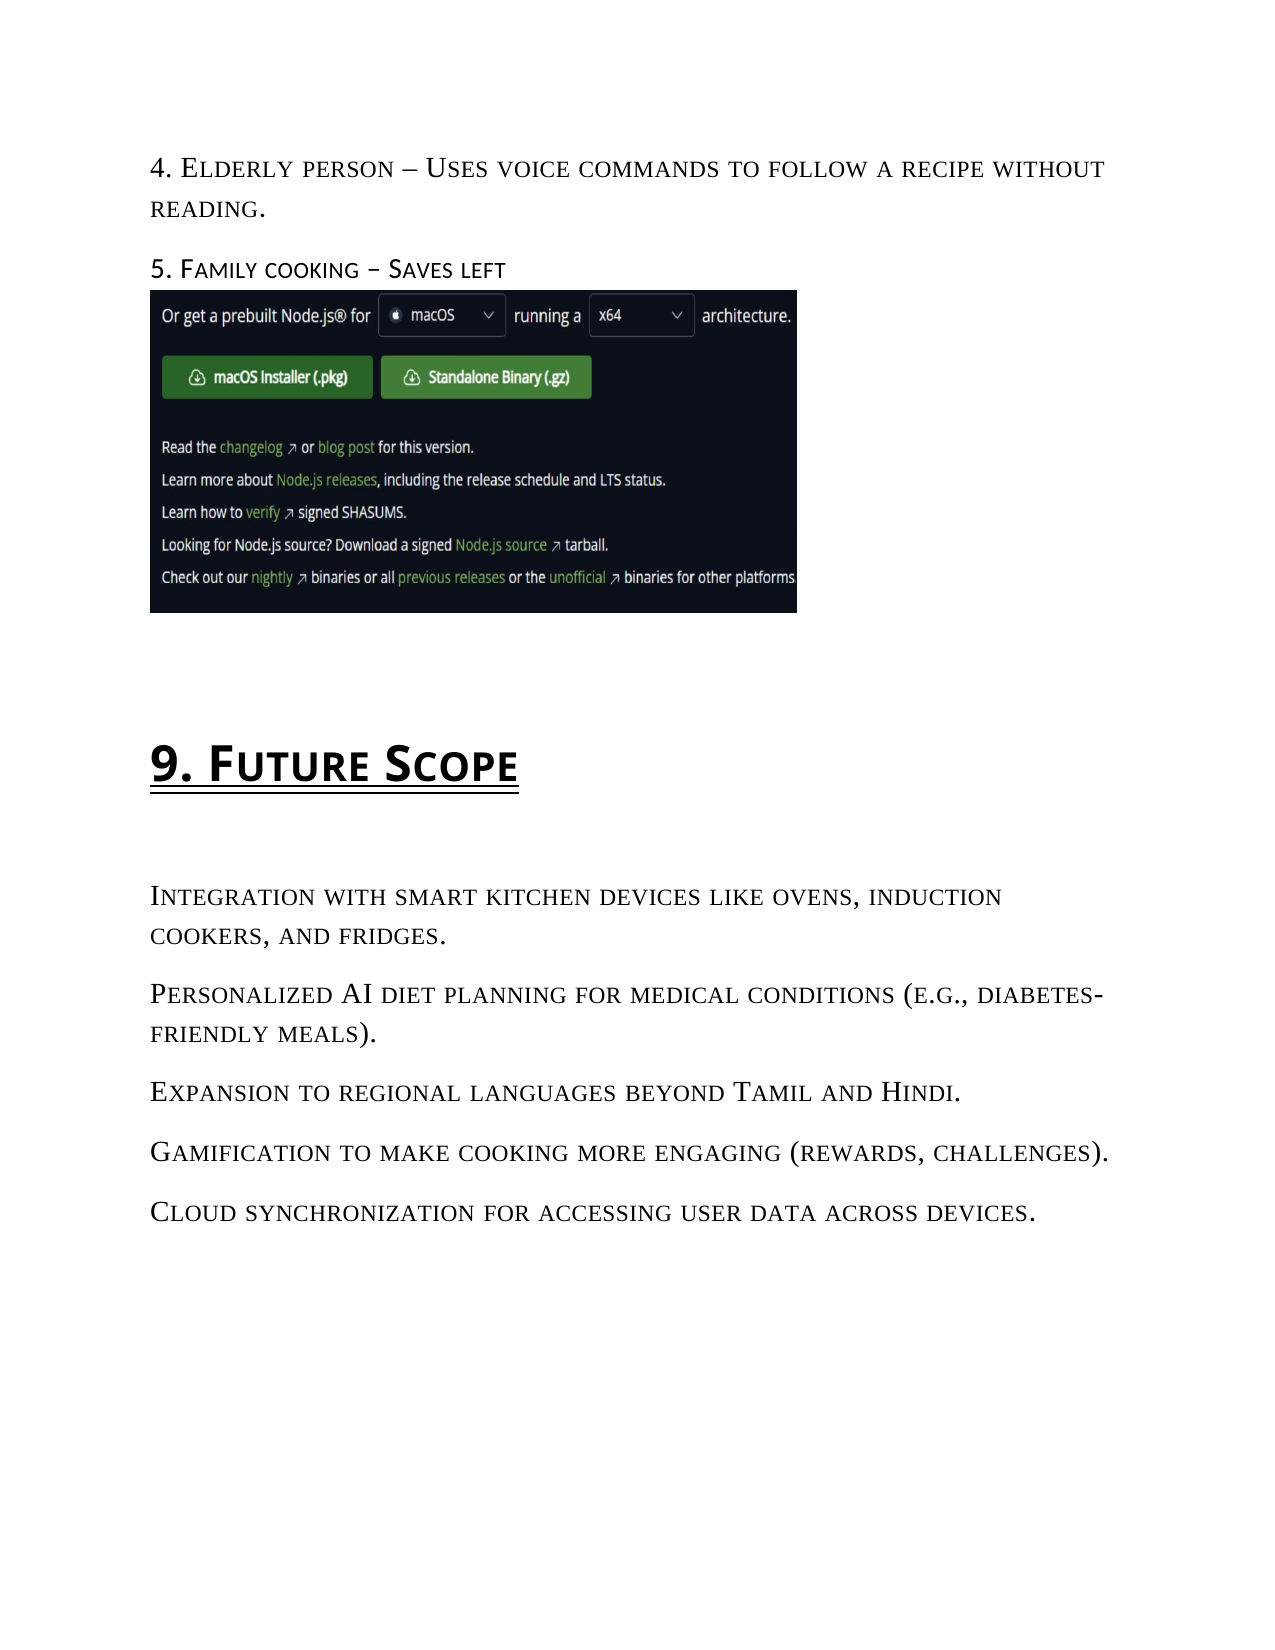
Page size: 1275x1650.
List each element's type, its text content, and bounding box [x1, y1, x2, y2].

text 4. Elderly person – Uses voice commands to follow a recipe without reading. [150, 150, 1125, 224]
text Cloud synchronization for accessing user data across devices. [150, 1193, 1125, 1229]
text Integration with smart kitchen devices like ovens, induction cookers, and fridges. [150, 878, 1125, 951]
text 9. Future Scope [150, 728, 1125, 796]
text Expansion to regional languages beyond Tamil and Hindi. [150, 1074, 1125, 1108]
picture [150, 290, 797, 613]
text Personalized AI diet planning for medical conditions (e.g., diabetes-friendly meals). [150, 976, 1125, 1048]
text Gamification to make cooking more engaging (rewards, challenges). [150, 1134, 1125, 1167]
